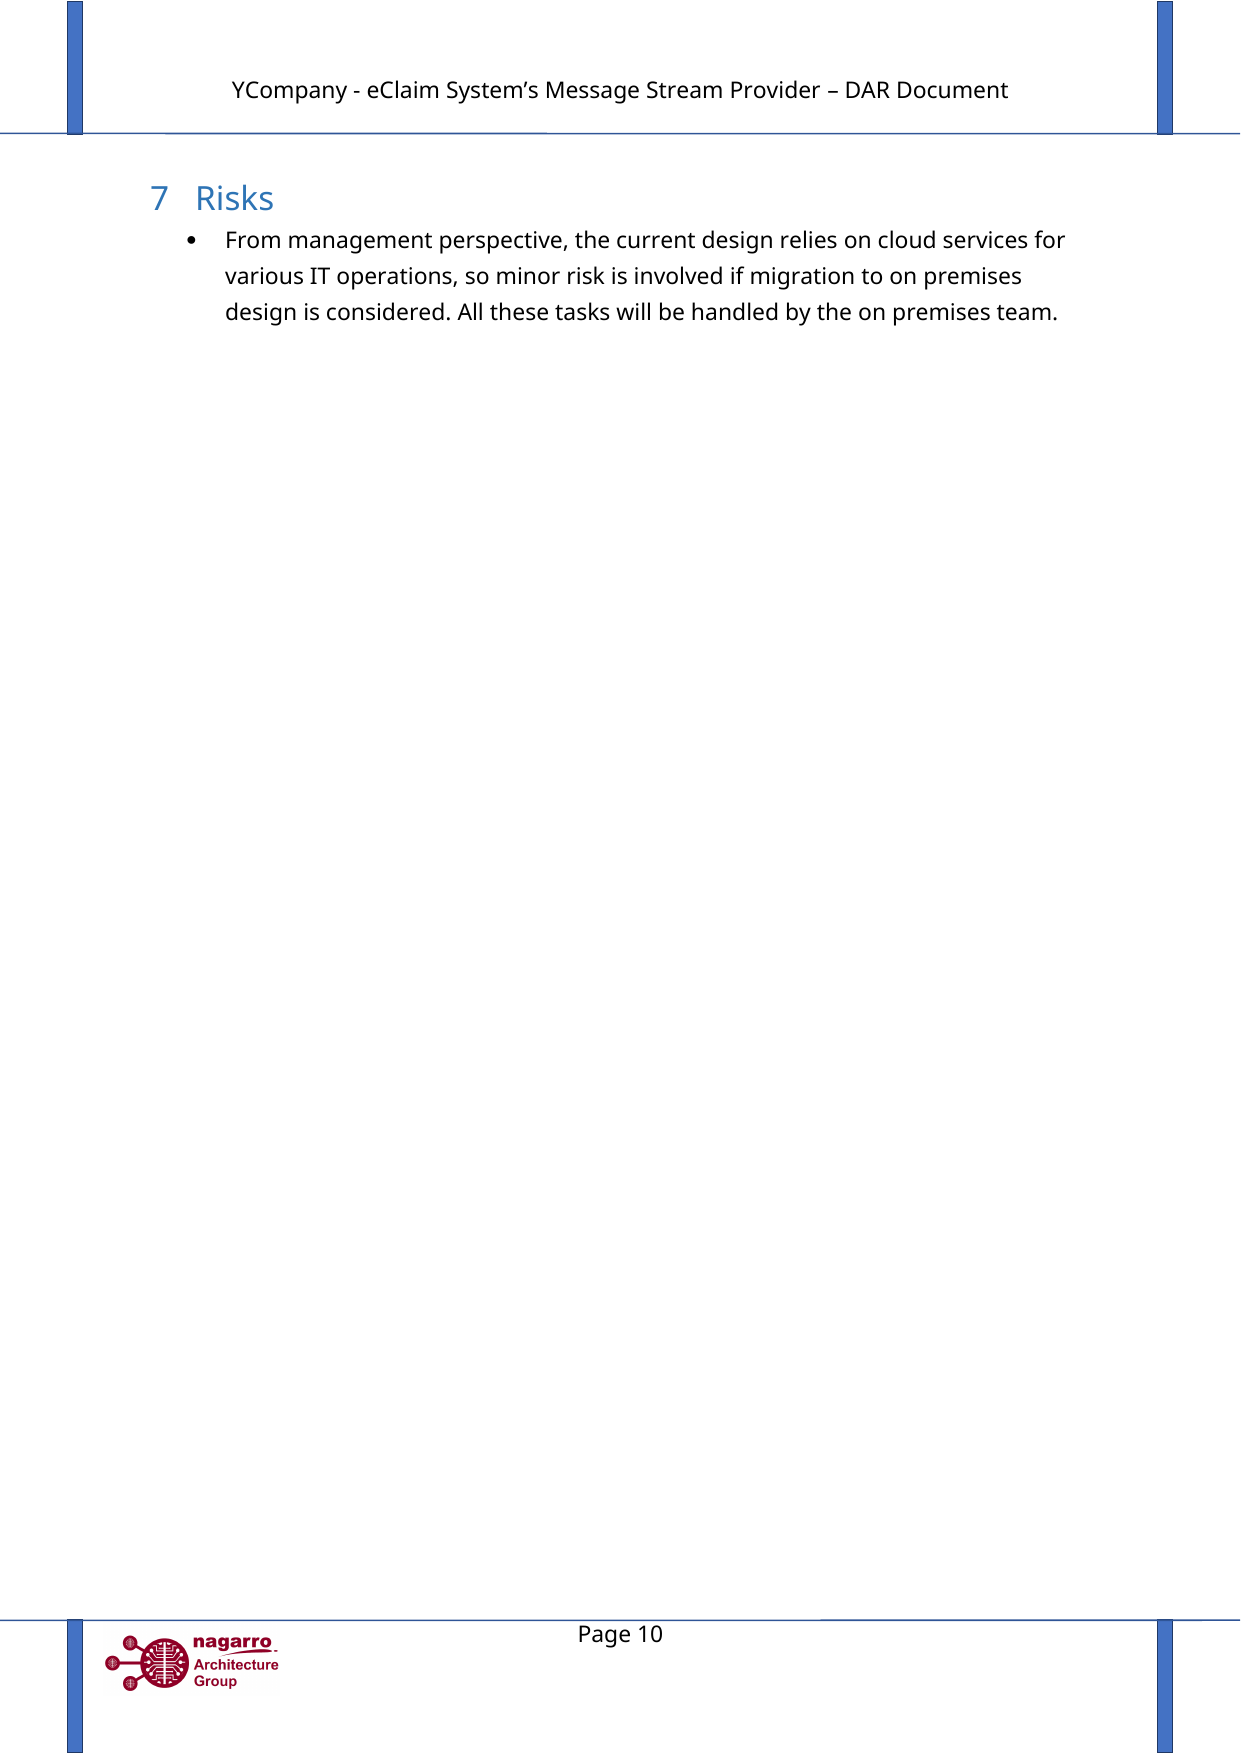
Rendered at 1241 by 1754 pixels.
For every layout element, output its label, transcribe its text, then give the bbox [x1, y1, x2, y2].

subtitle Risks [150, 175, 1090, 220]
picture [102, 1622, 281, 1696]
list From management perspective, the current design relies on cloud services for various IT operations, so minor risk is involved if migration to on premises design is considered. All these tasks will be handled by the on premises team. [187, 224, 1090, 327]
